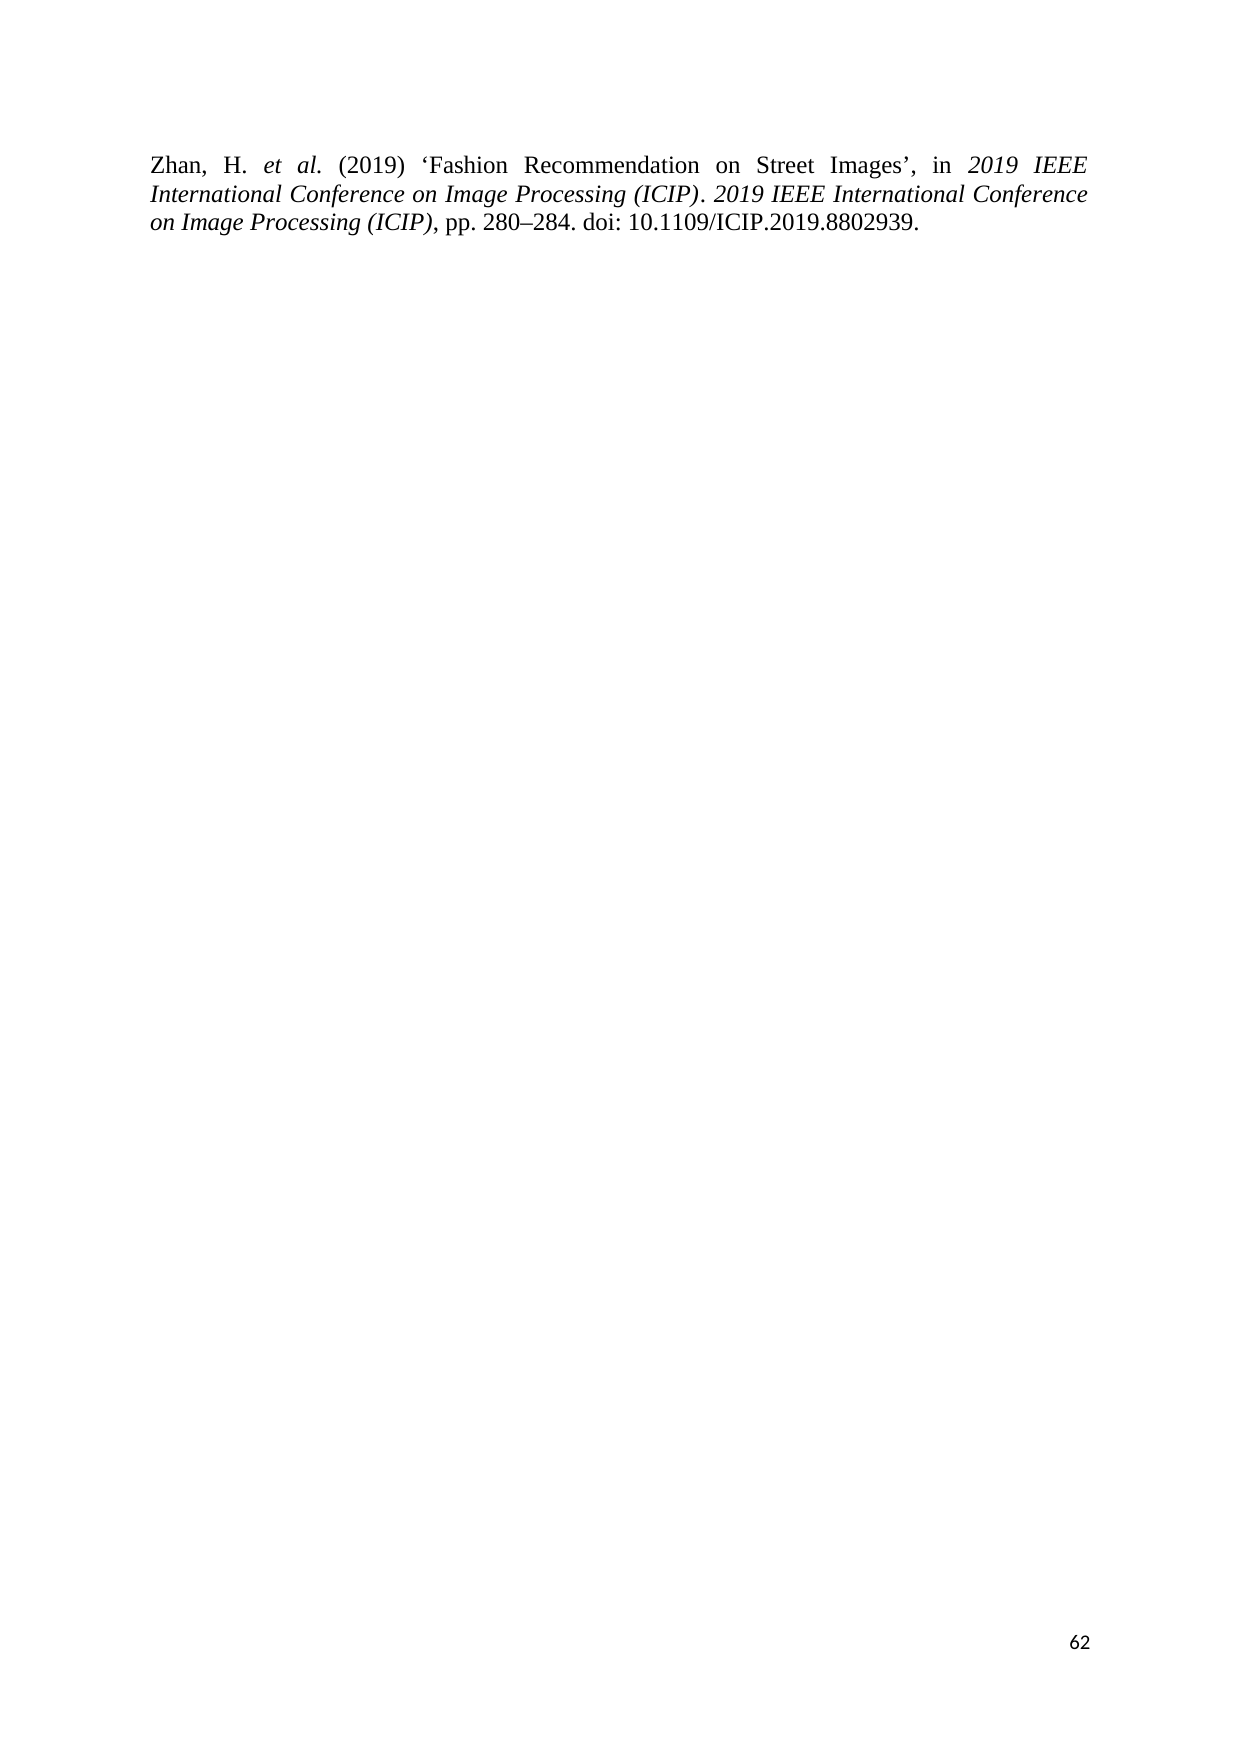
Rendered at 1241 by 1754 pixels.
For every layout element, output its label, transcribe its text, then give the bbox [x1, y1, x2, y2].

text Zhan, H. et al. (2019) ‘Fashion Recommendation on Street Images’, in 2019 IEEE International Conference on Image Processing (ICIP). 2019 IEEE International Conference on Image Processing (ICIP), pp. 280–284. doi: 10.1109/ICIP.2019.8802939. [150, 150, 1090, 236]
